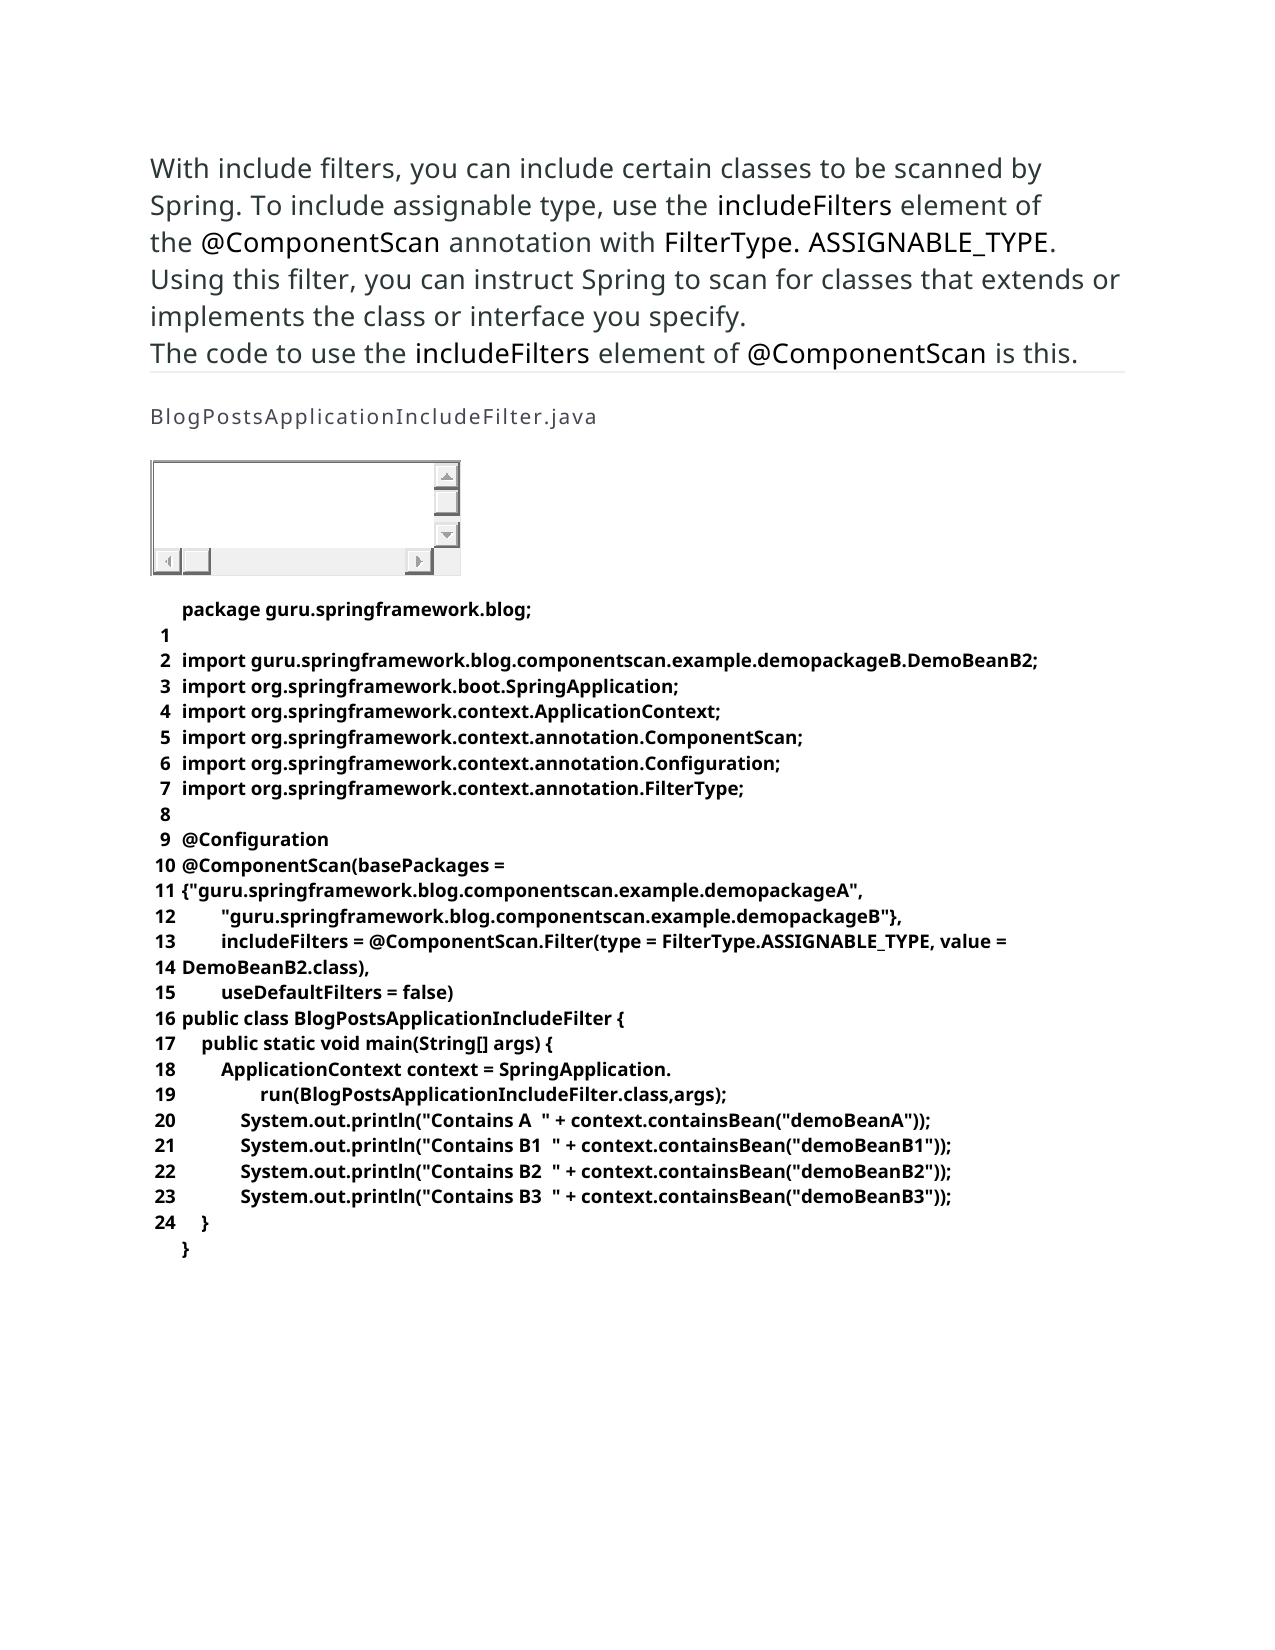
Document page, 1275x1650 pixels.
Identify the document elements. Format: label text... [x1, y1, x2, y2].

table_header 1 2 3 4 5 6 7 8 9 10 11 12 13 14 15 16 17 18 19 20 21 22 23 24 [150, 595, 180, 1262]
text BlogPostsApplicationIncludeFilter.java [150, 402, 1125, 430]
table_header package guru.springframework.blog; import guru.springframework.blog.componentscan.example.demopackageB.DemoBeanB2; import org.springframework.boot.SpringApplication; import org.springframework.context.ApplicationContext; import org.springframework.context.annotation.ComponentScan; import org.springframework.context.annotation.Configuration; import org.springframework.context.annotation.FilterType; @Configuration @ComponentScan(basePackages = {"guru.springframework.blog.componentscan.example.demopackageA", "guru.springframework.blog.componentscan.example.demopackageB"}, includeFilters = @ComponentScan.Filter(type = FilterType.ASSIGNABLE_TYPE, value = DemoBeanB2.class), useDefaultFilters = false) public class BlogPostsApplicationIncludeFilter { public static void main(String[] args) { ApplicationContext context = SpringApplication. run(BlogPostsApplicationIncludeFilter.class,args); System.out.println("Contains A " + context.containsBean("demoBeanA")); System.out.println("Contains B1 " + context.containsBean("demoBeanB1")); System.out.println("Contains B2 " + context.containsBean("demoBeanB2")); System.out.println("Contains B3 " + context.containsBean("demoBeanB3")); } } [180, 595, 1125, 1262]
text With include filters, you can include certain classes to be scanned by Spring. To include assignable type, use the includeFilters element of the @ComponentScan annotation with FilterType. ASSIGNABLE_TYPE. Using this filter, you can instruct Spring to scan for classes that extends or implements the class or interface you specify. [150, 150, 1125, 334]
text The code to use the includeFilters element of @ComponentScan is this. [150, 334, 1125, 371]
